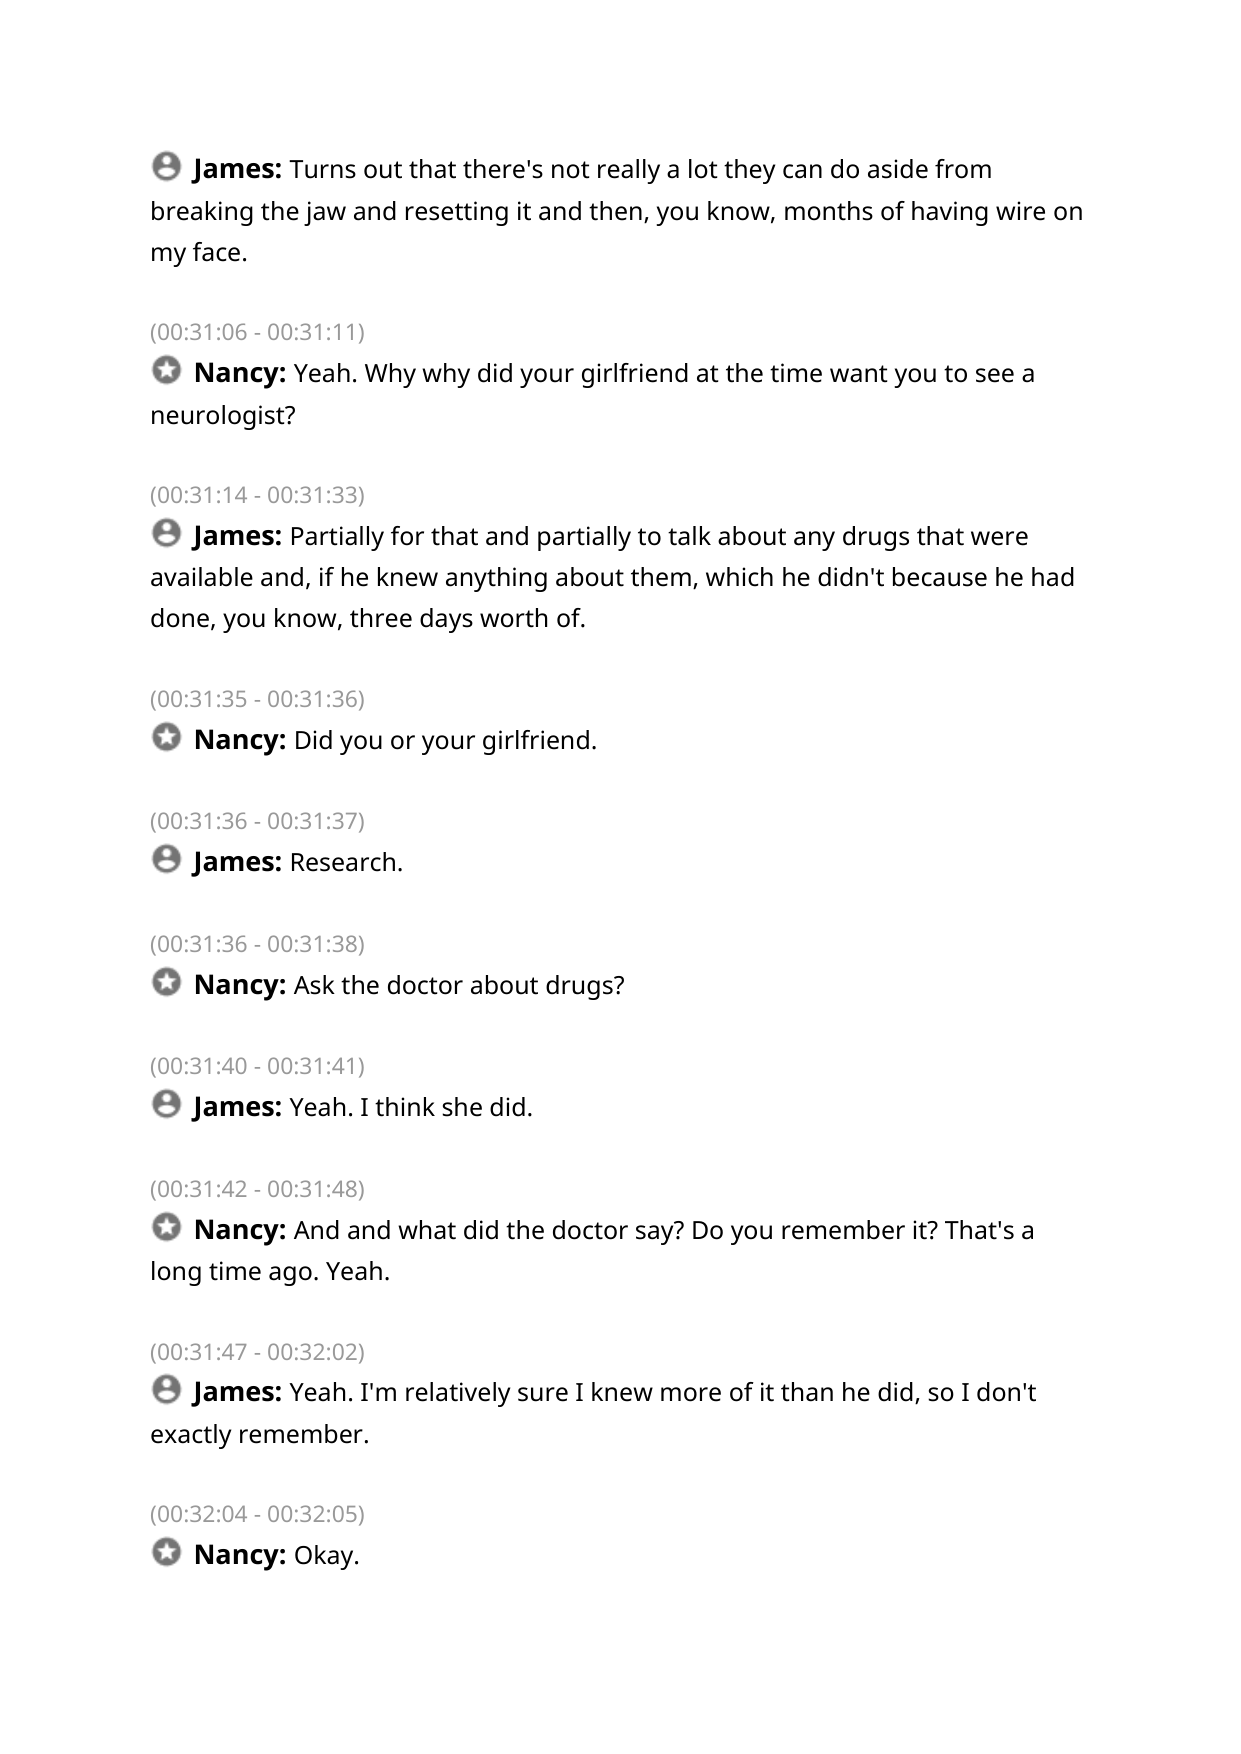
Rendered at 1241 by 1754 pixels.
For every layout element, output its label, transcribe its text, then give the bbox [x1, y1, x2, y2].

text James: Yeah. I'm relatively sure I knew more of it than he did, so I don't exactly remember. [150, 1373, 1090, 1451]
picture [150, 1210, 184, 1244]
text (00:31:14 - 00:31:33) [150, 479, 1090, 510]
picture [150, 353, 184, 387]
picture [150, 842, 184, 876]
text James: Research. [150, 843, 1090, 879]
picture [150, 1372, 184, 1407]
text (00:31:35 - 00:31:36) [150, 683, 1090, 714]
picture [150, 149, 184, 184]
picture [150, 965, 184, 999]
text Nancy: And and what did the doctor say? Do you remember it? That's a long time ago. Yeah. [150, 1210, 1090, 1288]
picture [150, 1535, 184, 1569]
text Nancy: Okay. [150, 1536, 1090, 1573]
text (00:31:47 - 00:32:02) [150, 1335, 1090, 1367]
text Nancy: Yeah. Why why did your girlfriend at the time want you to see a neurologist? [150, 354, 1090, 431]
text James: Turns out that there's not really a lot they can do aside from breaking the jaw and resetting it and then, you know, months of having wire on my face. [150, 150, 1090, 268]
text Nancy: Did you or your girlfriend. [150, 720, 1090, 757]
text (00:31:36 - 00:31:38) [150, 928, 1090, 959]
text (00:31:06 - 00:31:11) [150, 316, 1090, 347]
text (00:31:36 - 00:31:37) [150, 805, 1090, 836]
picture [150, 720, 184, 754]
text Nancy: Ask the doctor about drugs? [150, 965, 1090, 1002]
text (00:31:40 - 00:31:41) [150, 1050, 1090, 1081]
picture [150, 1087, 184, 1121]
text James: Partially for that and partially to talk about any drugs that were available and, if he knew anything about them, which he didn't because he had done, you know, three days worth of. [150, 516, 1090, 635]
text (00:31:42 - 00:31:48) [150, 1173, 1090, 1204]
text James: Yeah. I think she did. [150, 1088, 1090, 1124]
text (00:32:04 - 00:32:05) [150, 1498, 1090, 1529]
picture [150, 516, 184, 550]
